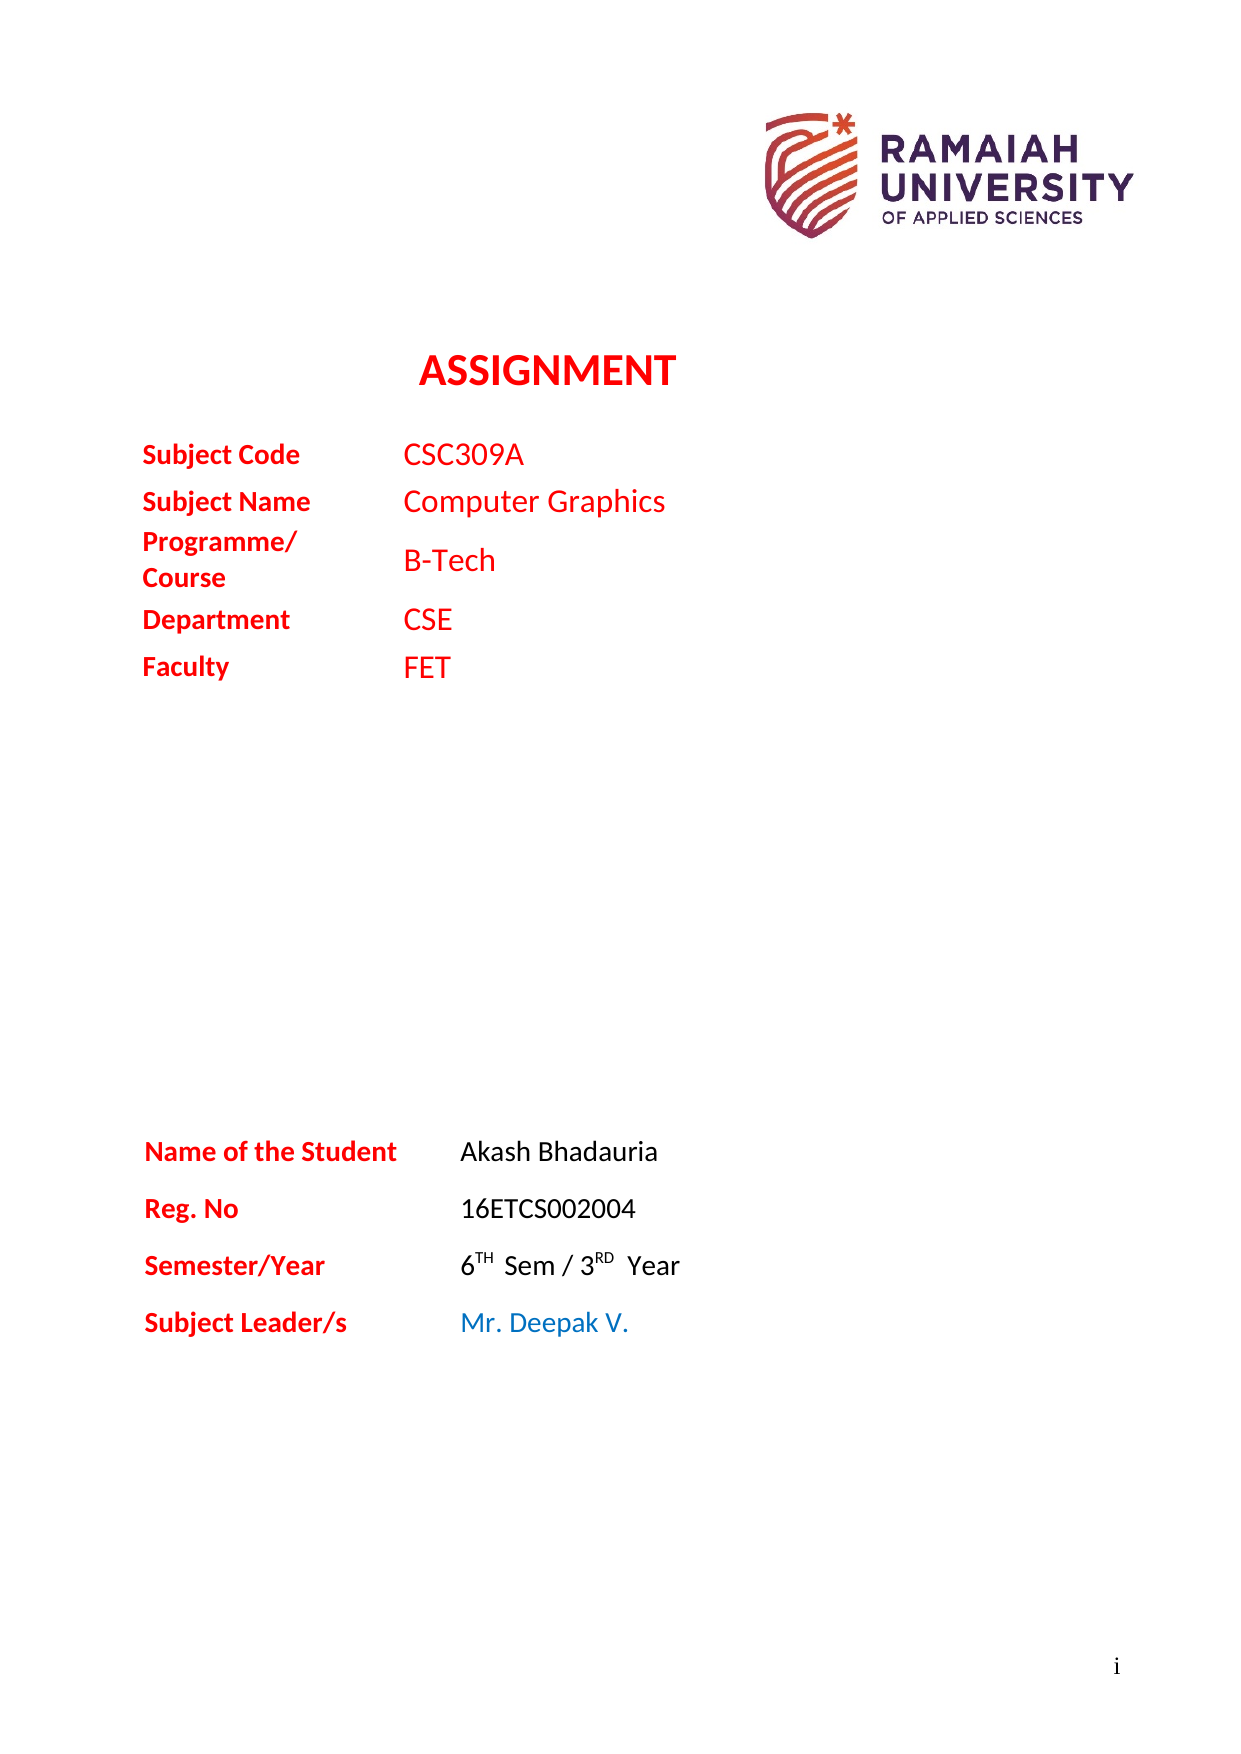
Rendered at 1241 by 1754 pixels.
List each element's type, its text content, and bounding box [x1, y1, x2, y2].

table_cell Semester/Year [133, 1237, 449, 1293]
table_cell Subject Leader/s [133, 1294, 449, 1350]
table_cell CSE [392, 595, 964, 642]
table_header Name of the Student [133, 1123, 449, 1180]
table_cell 6TH Sem / 3RD Year [449, 1237, 929, 1293]
table_header ASSIGNMENT [131, 308, 964, 429]
table_cell Faculty [131, 642, 392, 690]
table_cell Subject Code [131, 430, 392, 478]
table_cell CSC309A [392, 430, 964, 478]
table_header Akash Bhadauria [449, 1123, 929, 1180]
table_cell Programme/Course [131, 524, 392, 595]
table_cell 16ETCS002004 [449, 1180, 929, 1237]
table_cell Reg. No [133, 1180, 449, 1237]
table_cell Department [131, 595, 392, 642]
picture [751, 85, 1144, 248]
table_cell Computer Graphics [392, 478, 964, 523]
table_cell FET [392, 642, 964, 690]
table_cell B-Tech [392, 524, 964, 595]
table_cell Subject Name [131, 478, 392, 523]
table_cell Mr. Deepak V. [449, 1294, 929, 1350]
